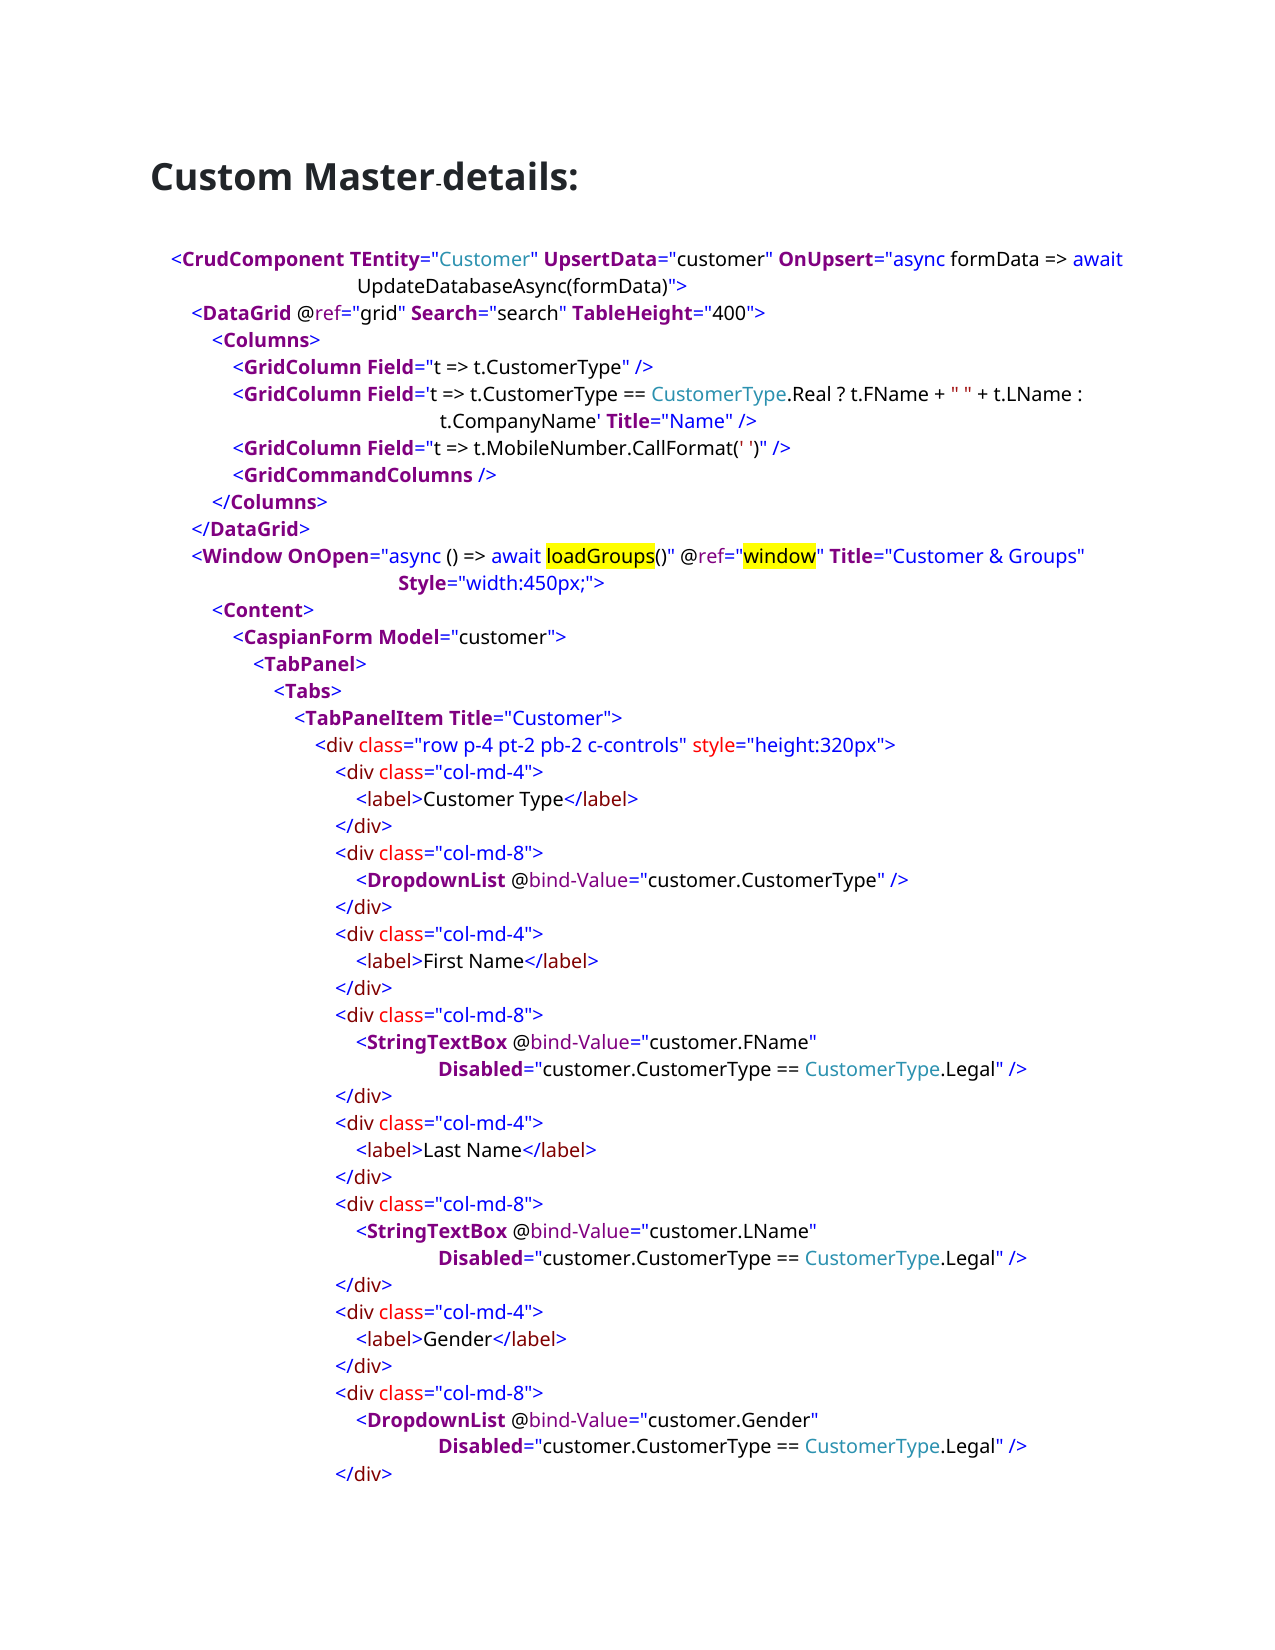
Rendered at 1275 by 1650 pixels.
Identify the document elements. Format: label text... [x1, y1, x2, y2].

text <div class="col-md-4"> [150, 758, 1125, 785]
text <TabPanel> [150, 650, 1125, 677]
text <div class="col-md-4"> [150, 920, 1125, 947]
text <StringTextBox @bind-Value="customer.LName" [150, 1217, 1125, 1244]
text t.CompanyName' Title="Name" /> [398, 408, 1125, 434]
text <GridColumn Field='t => t.CustomerType == CustomerType.Real ? t.FName + " " + t.LName : [150, 381, 1125, 408]
text <div class="col-md-4"> [150, 1298, 1125, 1325]
text <div class="col-md-8"> [150, 839, 1125, 866]
text </DataGrid> [150, 516, 1125, 542]
text Disabled="customer.CustomerType == CustomerType.Legal" /> [150, 1055, 1125, 1082]
text <DataGrid @ref="grid" Search="search" TableHeight="400"> [150, 300, 1125, 327]
text <div class="col-md-8"> [150, 1379, 1125, 1406]
text </div> [150, 1271, 1125, 1298]
text <DropdownList @bind-Value="customer.Gender" [150, 1406, 1125, 1433]
text <div class="col-md-8"> [150, 1001, 1125, 1028]
text <Columns> [150, 327, 1125, 354]
text </div> [150, 1352, 1125, 1379]
text </div> [150, 812, 1125, 839]
text UpdateDatabaseAsync(formData)"> [315, 273, 1125, 300]
text <CaspianForm Model="customer"> [150, 623, 1125, 650]
text Custom Master-details: [150, 150, 1125, 201]
text </div> [150, 974, 1125, 1001]
text <TabPanelItem Title="Customer"> [150, 704, 1125, 731]
text <label>Customer Type</label> [150, 785, 1125, 812]
text <Window OnOpen="async () => await loadGroups()" @ref="window" Title="Customer & Groups" [150, 542, 1125, 569]
text <label>Last Name</label> [150, 1136, 1125, 1163]
text <GridColumn Field="t => t.CustomerType" /> [150, 354, 1125, 381]
text <CrudComponent TEntity="Customer" UpsertData="customer" OnUpsert="async formData => await [150, 246, 1125, 273]
text <label>Gender</label> [150, 1325, 1125, 1352]
text <StringTextBox @bind-Value="customer.FName" [150, 1028, 1125, 1055]
text <GridCommandColumns /> [150, 462, 1125, 488]
text <GridColumn Field="t => t.MobileNumber.CallFormat(' ')" /> [150, 434, 1125, 462]
text <DropdownList @bind-Value="customer.CustomerType" /> [150, 866, 1125, 893]
text <Tabs> [150, 677, 1125, 704]
text Disabled="customer.CustomerType == CustomerType.Legal" /> [150, 1433, 1125, 1460]
text <div class="col-md-8"> [150, 1190, 1125, 1217]
text </div> [150, 1163, 1125, 1190]
text Style="width:450px;"> [357, 569, 1125, 596]
text <label>First Name</label> [150, 947, 1125, 974]
text <Content> [150, 596, 1125, 623]
text <div class="col-md-4"> [150, 1109, 1125, 1136]
text </Columns> [150, 488, 1125, 516]
text </div> [150, 893, 1125, 920]
text Disabled="customer.CustomerType == CustomerType.Legal" /> [150, 1244, 1125, 1271]
text </div> [150, 1082, 1125, 1109]
text </div> [150, 1460, 1125, 1487]
text <div class="row p-4 pt-2 pb-2 c-controls" style="height:320px"> [150, 731, 1125, 758]
